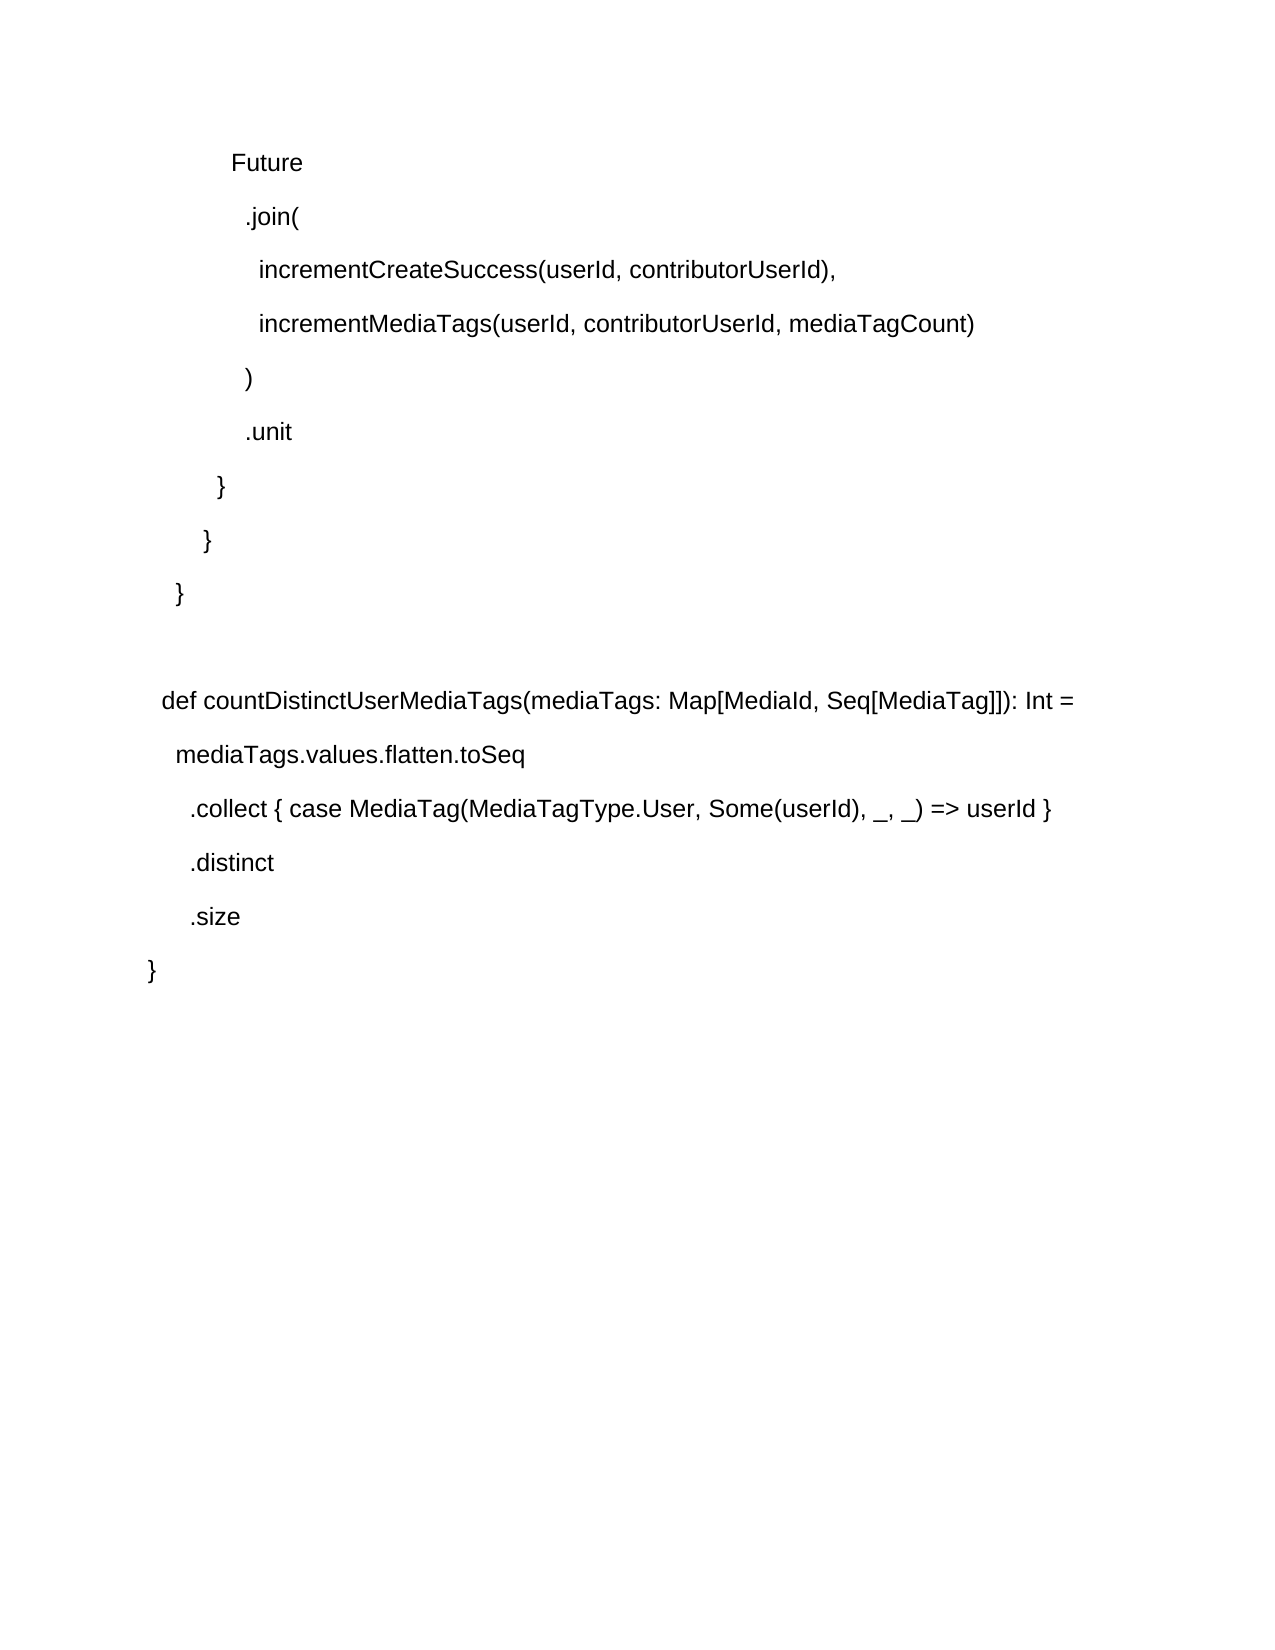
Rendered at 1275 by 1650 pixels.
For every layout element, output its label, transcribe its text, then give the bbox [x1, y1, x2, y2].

text .size [148, 902, 1127, 930]
text Future [148, 148, 1127, 176]
text } [148, 471, 1127, 499]
text } [148, 955, 1127, 984]
text ) [148, 363, 1127, 392]
text incrementCreateSuccess(userId, contributorUserId), [148, 255, 1127, 284]
text .unit [148, 417, 1127, 446]
text incrementMediaTags(userId, contributorUserId, mediaTagCount) [148, 309, 1127, 338]
text } [148, 578, 1127, 607]
text .collect { case MediaTag(MediaTagType.User, Some(userId), _, _) => userId } [148, 794, 1127, 823]
text .distinct [148, 848, 1127, 876]
text def countDistinctUserMediaTags(mediaTags: Map[MediaId, Seq[MediaTag]]): Int = [148, 686, 1127, 715]
text } [148, 524, 1127, 553]
text mediaTags.values.flatten.toSeq [148, 740, 1127, 769]
text .join( [148, 201, 1127, 230]
